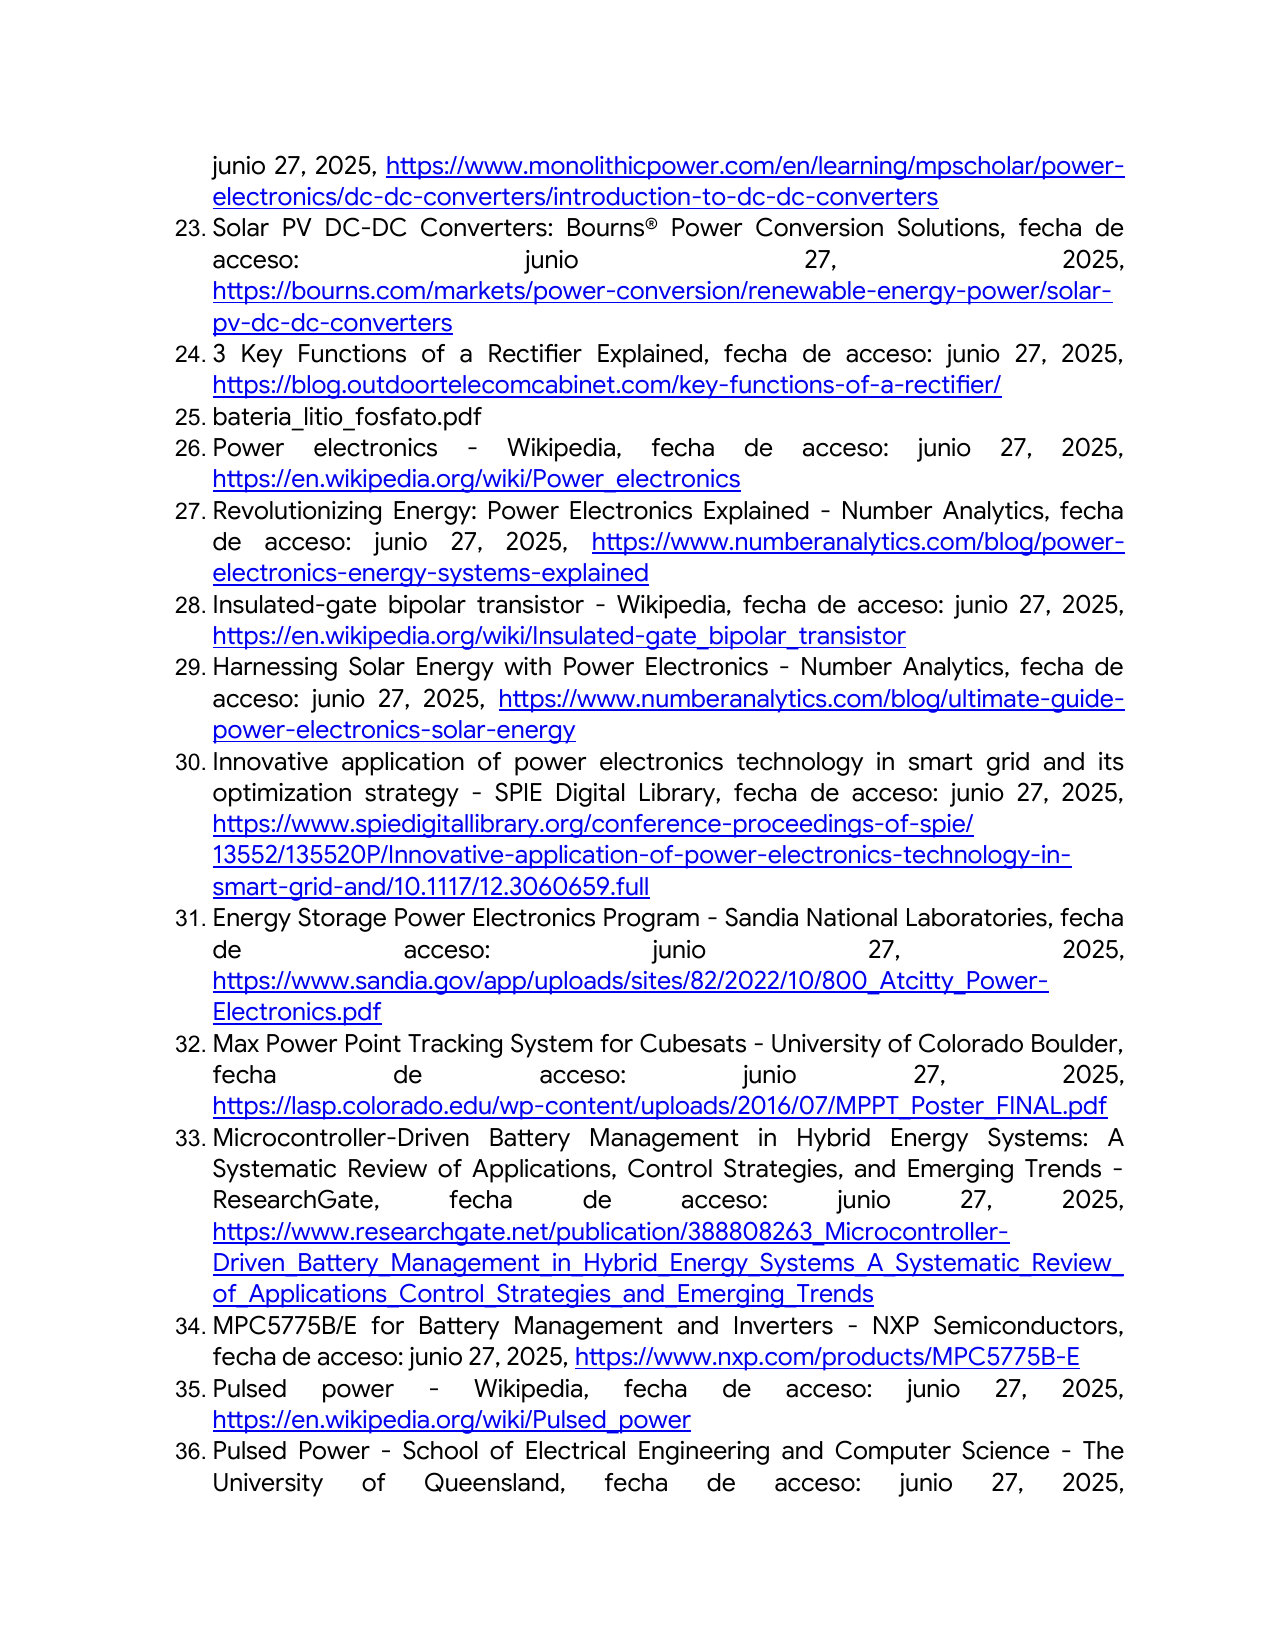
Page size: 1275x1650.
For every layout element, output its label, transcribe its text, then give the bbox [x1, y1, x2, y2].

list Energy Storage Power Electronics Program - Sandia National Laboratories, fecha de acceso: junio 27, 2025, https://www.sandia.gov/app/uploads/sites/82/2022/10/800_Atcitty_Power-Electronics.pdf [175, 902, 1125, 1028]
list Pulsed power - Wikipedia, fecha de acceso: junio 27, 2025, https://en.wikipedia.org/wiki/Pulsed_power [175, 1373, 1125, 1436]
list Harnessing Solar Energy with Power Electronics - Number Analytics, fecha de acceso: junio 27, 2025, https://www.numberanalytics.com/blog/ultimate-guide-power-electronics-solar-energy [175, 652, 1125, 746]
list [175, 1436, 1125, 1498]
list bateria_litio_fosfato.pdf [175, 401, 1125, 432]
list Innovative application of power electronics technology in smart grid and its optimization strategy - SPIE Digital Library, fecha de acceso: junio 27, 2025, https://www.spiedigitallibrary.org/conference-proceedings-of-spie/13552/135520P/Innovative-application-of-power-electronics-technology-in-smart-grid-and/10.1117/12.3060659.full [175, 746, 1125, 902]
list Max Power Point Tracking System for Cubesats - University of Colorado Boulder, fecha de acceso: junio 27, 2025, https://lasp.colorado.edu/wp-content/uploads/2016/07/MPPT_Poster_FINAL.pdf [175, 1028, 1125, 1122]
list MPC5775B/E for Battery Management and Inverters - NXP Semiconductors, fecha de acceso: junio 27, 2025, https://www.nxp.com/products/MPC5775B-E [175, 1310, 1125, 1373]
list Revolutionizing Energy: Power Electronics Explained - Number Analytics, fecha de acceso: junio 27, 2025, https://www.numberanalytics.com/blog/power-electronics-energy-systems-explained [175, 495, 1125, 589]
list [175, 150, 1125, 213]
list Solar PV DC-DC Converters: Bourns® Power Conversion Solutions, fecha de acceso: junio 27, 2025, https://bourns.com/markets/power-conversion/renewable-energy-power/solar-pv-dc-dc-converters [175, 213, 1125, 338]
list Power electronics - Wikipedia, fecha de acceso: junio 27, 2025, https://en.wikipedia.org/wiki/Power_electronics [175, 432, 1125, 495]
list Microcontroller-Driven Battery Management in Hybrid Energy Systems: A Systematic Review of Applications, Control Strategies, and Emerging Trends - ResearchGate, fecha de acceso: junio 27, 2025, https://www.researchgate.net/publication/388808263_Microcontroller-Driven_Battery_Management_in_Hybrid_Energy_Systems_A_Systematic_Review_of_Applications_Control_Strategies_and_Emerging_Trends [175, 1122, 1125, 1310]
list 3 Key Functions of a Rectifier Explained, fecha de acceso: junio 27, 2025, https://blog.outdoortelecomcabinet.com/key-functions-of-a-rectifier/ [175, 338, 1125, 401]
list Insulated-gate bipolar transistor - Wikipedia, fecha de acceso: junio 27, 2025, https://en.wikipedia.org/wiki/Insulated-gate_bipolar_transistor [175, 589, 1125, 652]
